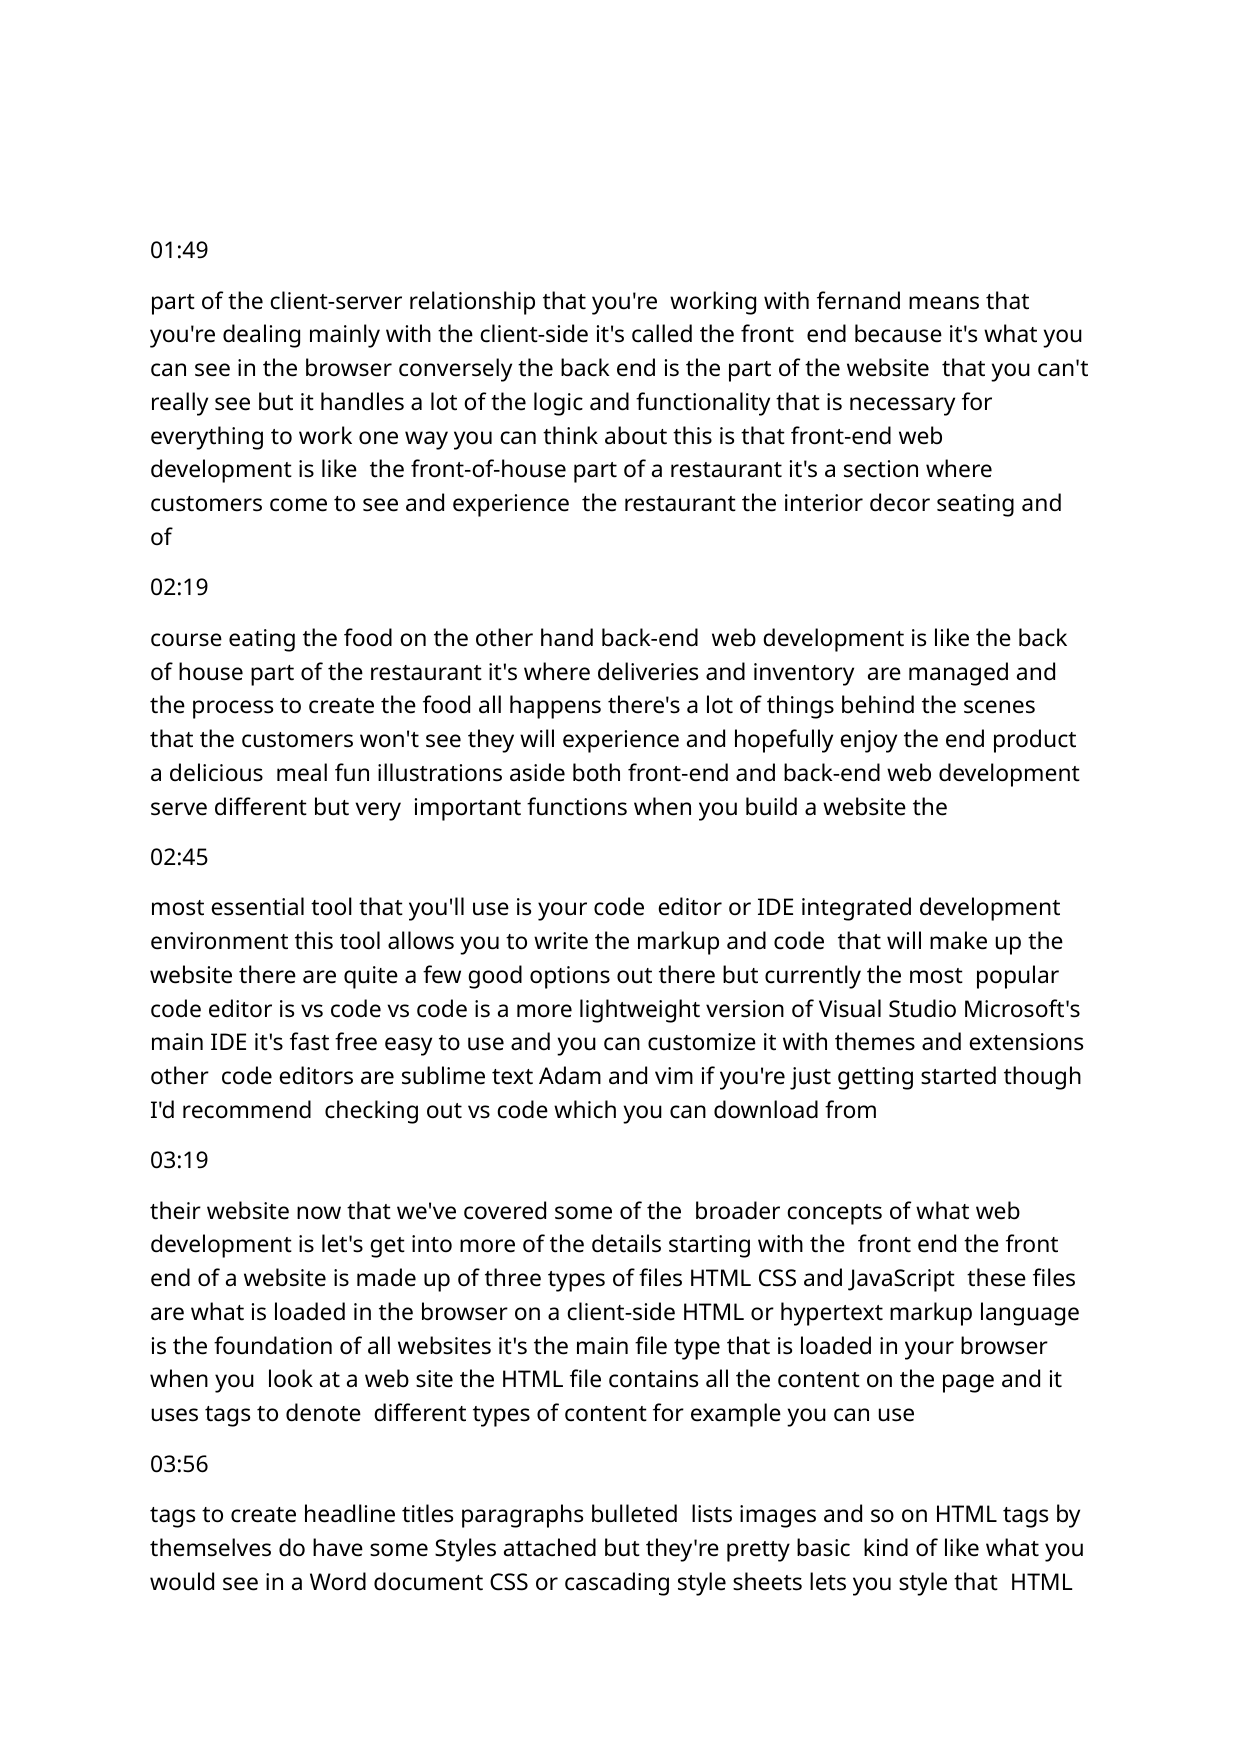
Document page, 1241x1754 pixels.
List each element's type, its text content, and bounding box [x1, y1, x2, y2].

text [150, 1498, 1090, 1597]
text course eating the food on the other hand back-end web development is like the back of house part of the restaurant it's where deliveries and inventory are managed and the process to create the food all happens there's a lot of things behind the scenes that the customers won't see they will experience and hopefully enjoy the end product a delicious meal fun illustrations aside both front-end and back-end web development serve different but very important functions when you build a website the [150, 622, 1090, 822]
text 03:19 [150, 1144, 1090, 1175]
text 03:56 [150, 1447, 1090, 1479]
text 02:19 [150, 571, 1090, 602]
text 01:49 [150, 234, 1090, 265]
text most essential tool that you'll use is your code editor or IDE integrated development environment this tool allows you to write the markup and code that will make up the website there are quite a few good options out there but currently the most popular code editor is vs code vs code is a more lightweight version of Visual Studio Microsoft's main IDE it's fast free easy to use and you can customize it with themes and extensions other code editors are sublime text Adam and vim if you're just getting started though I'd recommend checking out vs code which you can download from [150, 891, 1090, 1125]
text part of the client-server relationship that you're working with fernand means that you're dealing mainly with the client-side it's called the front end because it's what you can see in the browser conversely the back end is the part of the website that you can't really see but it handles a lot of the logic and functionality that is necessary for everything to work one way you can think about this is that front-end web development is like the front-of-house part of a restaurant it's a section where customers come to see and experience the restaurant the interior decor seating and of [150, 284, 1090, 552]
text 02:45 [150, 841, 1090, 872]
text their website now that we've covered some of the broader concepts of what web development is let's get into more of the details starting with the front end the front end of a website is made up of three types of files HTML CSS and JavaScript these files are what is loaded in the browser on a client-side HTML or hypertext markup language is the foundation of all websites it's the main file type that is loaded in your browser when you look at a web site the HTML file contains all the content on the page and it uses tags to denote different types of content for example you can use [150, 1194, 1090, 1428]
